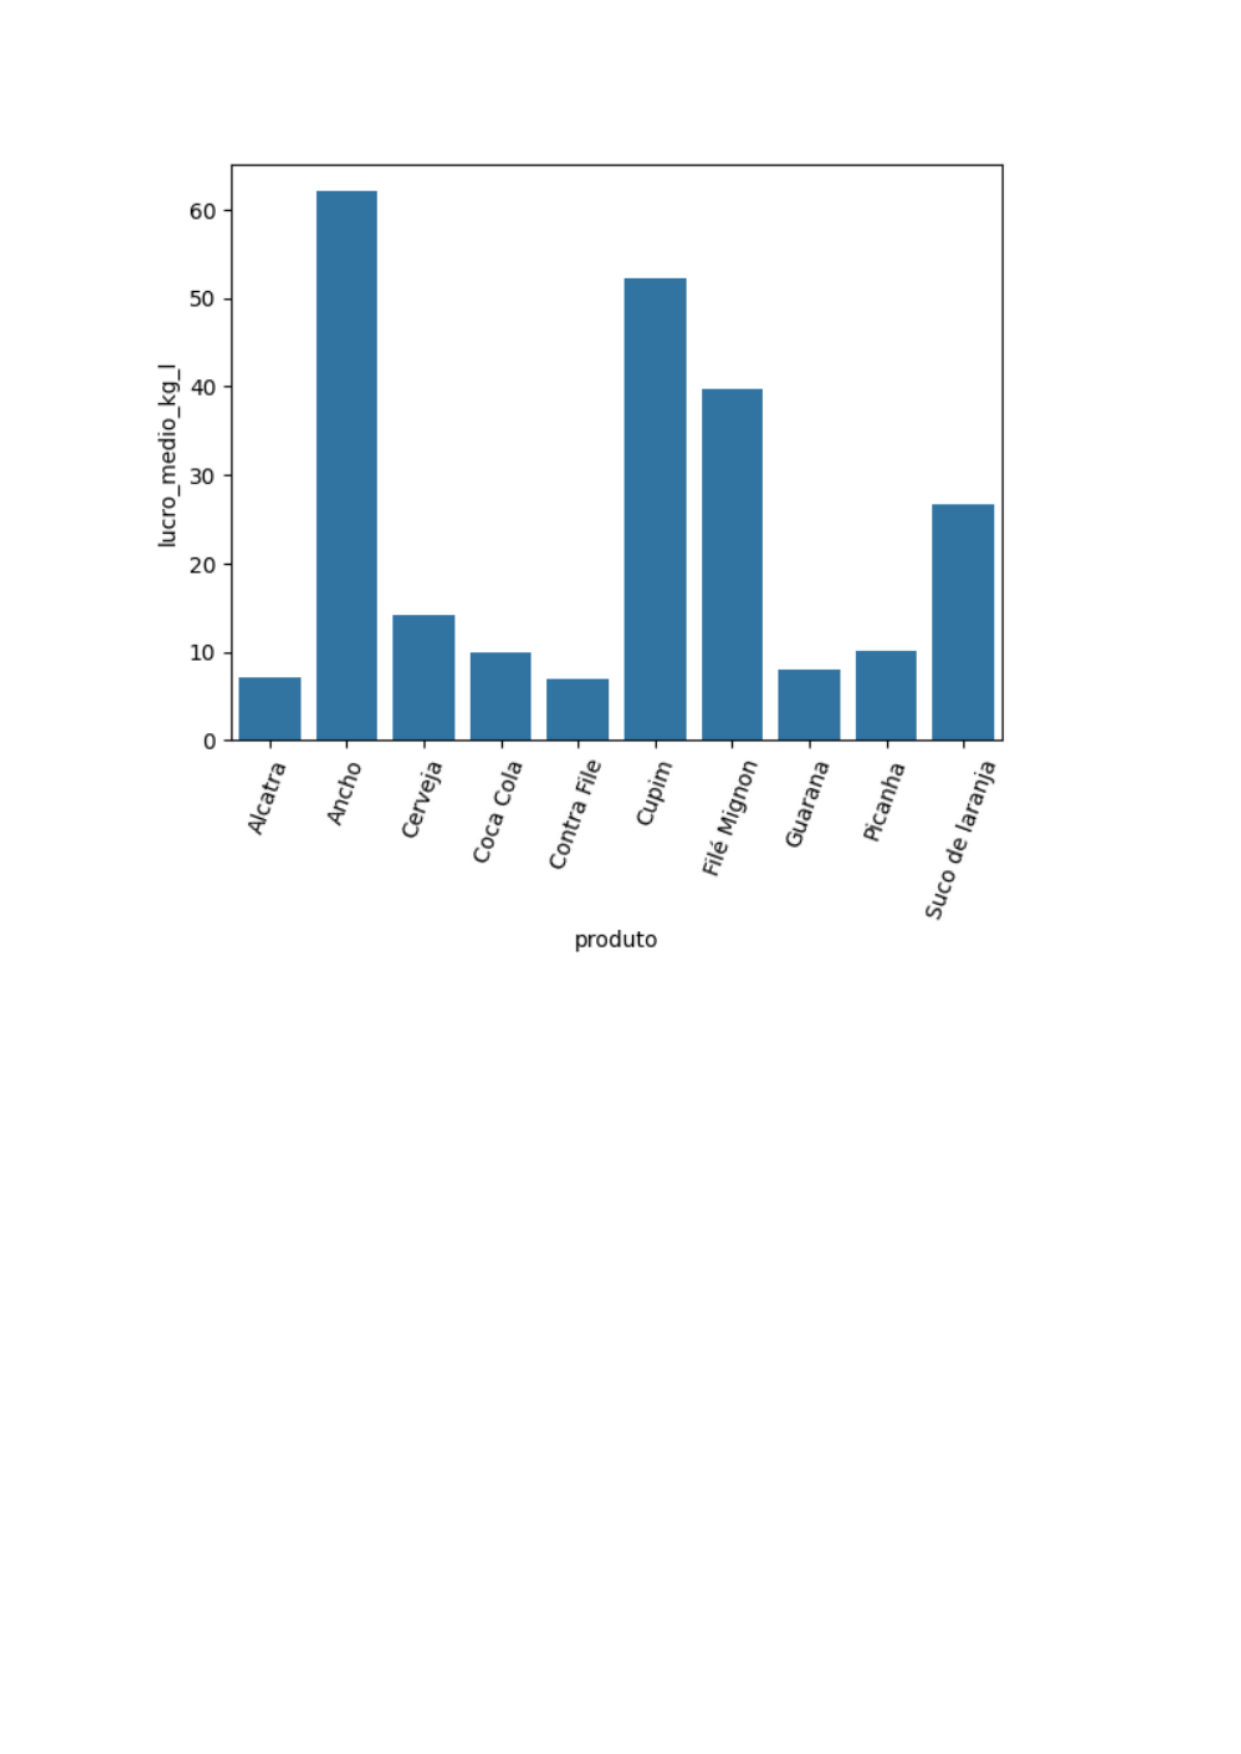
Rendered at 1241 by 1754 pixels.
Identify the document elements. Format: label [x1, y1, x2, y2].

picture [150, 150, 1091, 955]
